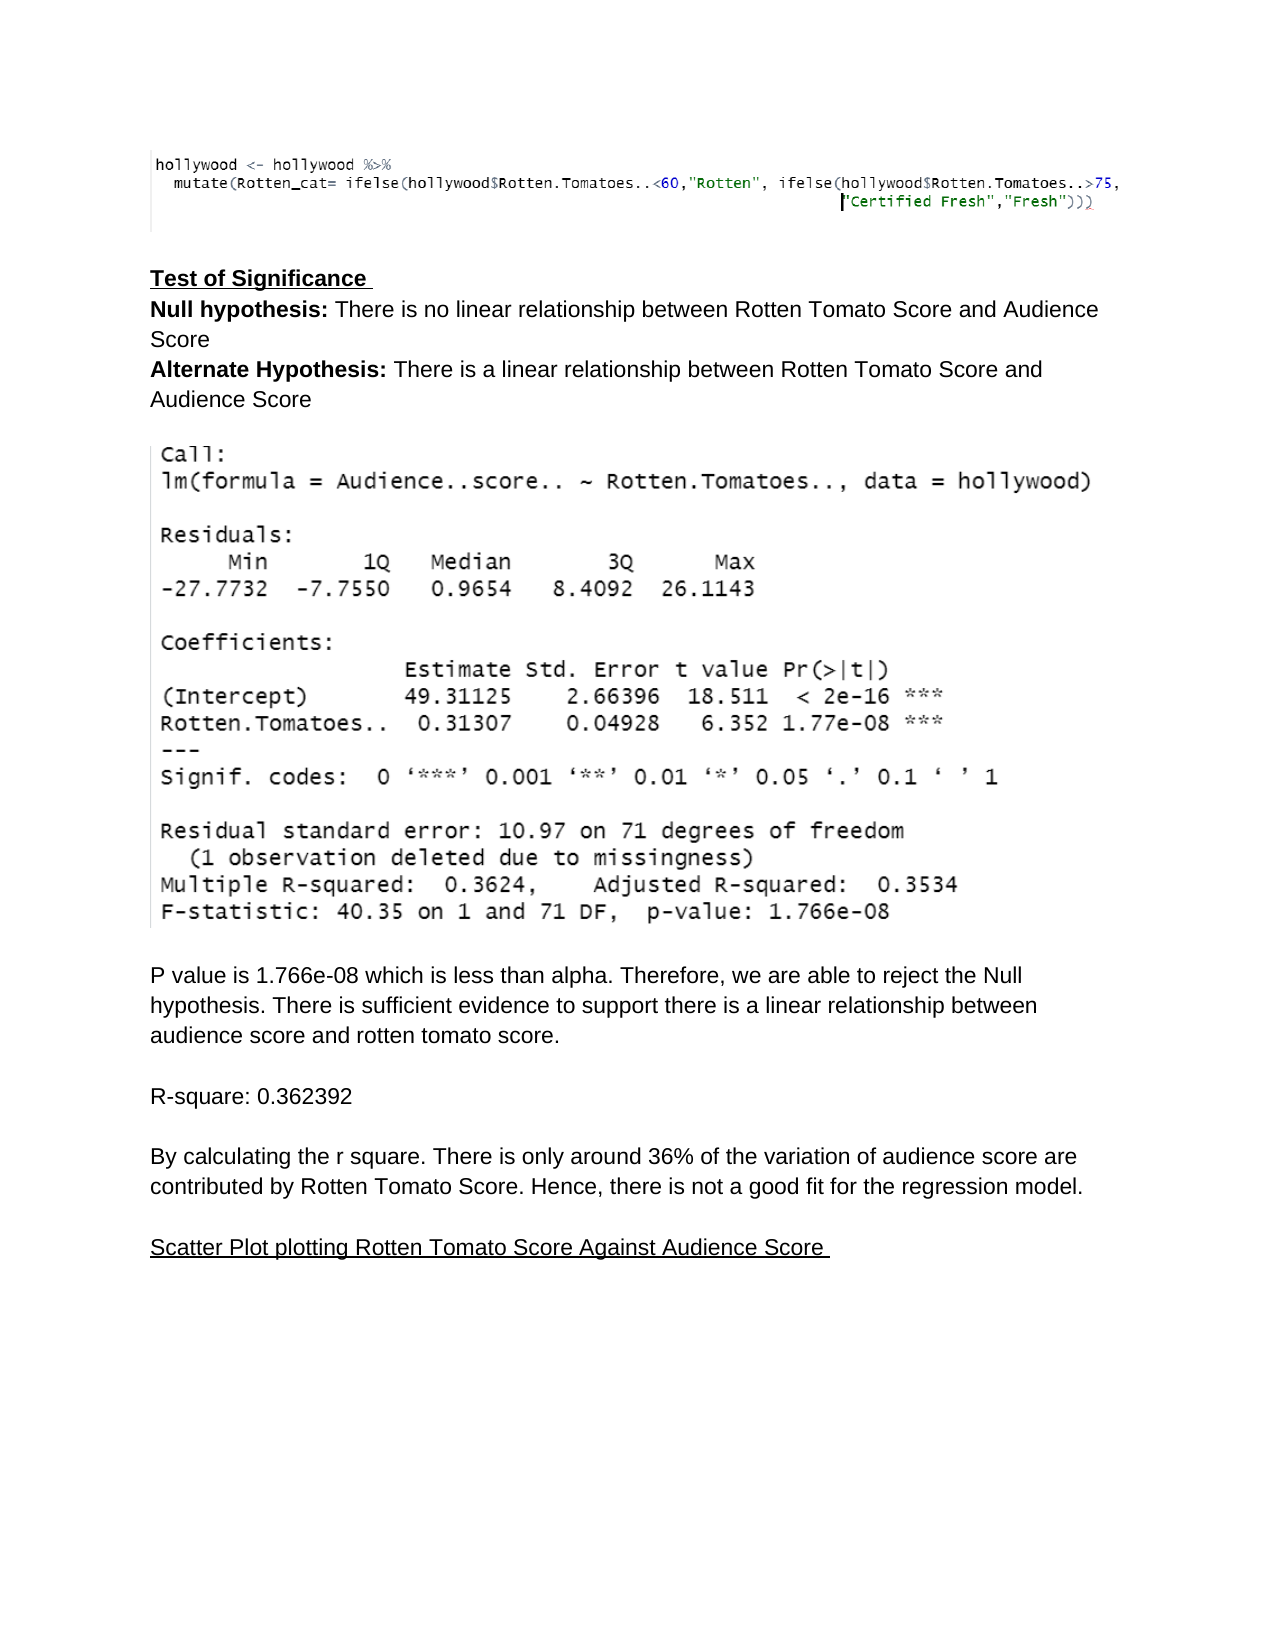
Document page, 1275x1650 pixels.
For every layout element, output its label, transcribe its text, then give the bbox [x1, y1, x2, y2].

picture [150, 446, 1125, 928]
picture [150, 150, 1125, 232]
text R-square: 0.362392 [150, 1083, 1125, 1109]
text By calculating the r square. There is only around 36% of the variation of audience score are contributed by Rotten Tomato Score. Hence, there is not a good fit for the regression model. [150, 1143, 1125, 1200]
text Scatter Plot plotting Rotten Tomato Score Against Audience Score [150, 1234, 1125, 1260]
text Test of Significance [150, 265, 1125, 292]
text P value is 1.766e-08 which is less than alpha. Therefore, we are able to reject the Null hypothesis. There is sufficient evidence to support there is a linear relationship between audience score and rotten tomato score. [150, 962, 1125, 1049]
text Alternate Hypothesis: There is a linear relationship between Rotten Tomato Score and Audience Score [150, 356, 1125, 412]
text Null hypothesis: There is no linear relationship between Rotten Tomato Score and Audience Score [150, 296, 1125, 352]
